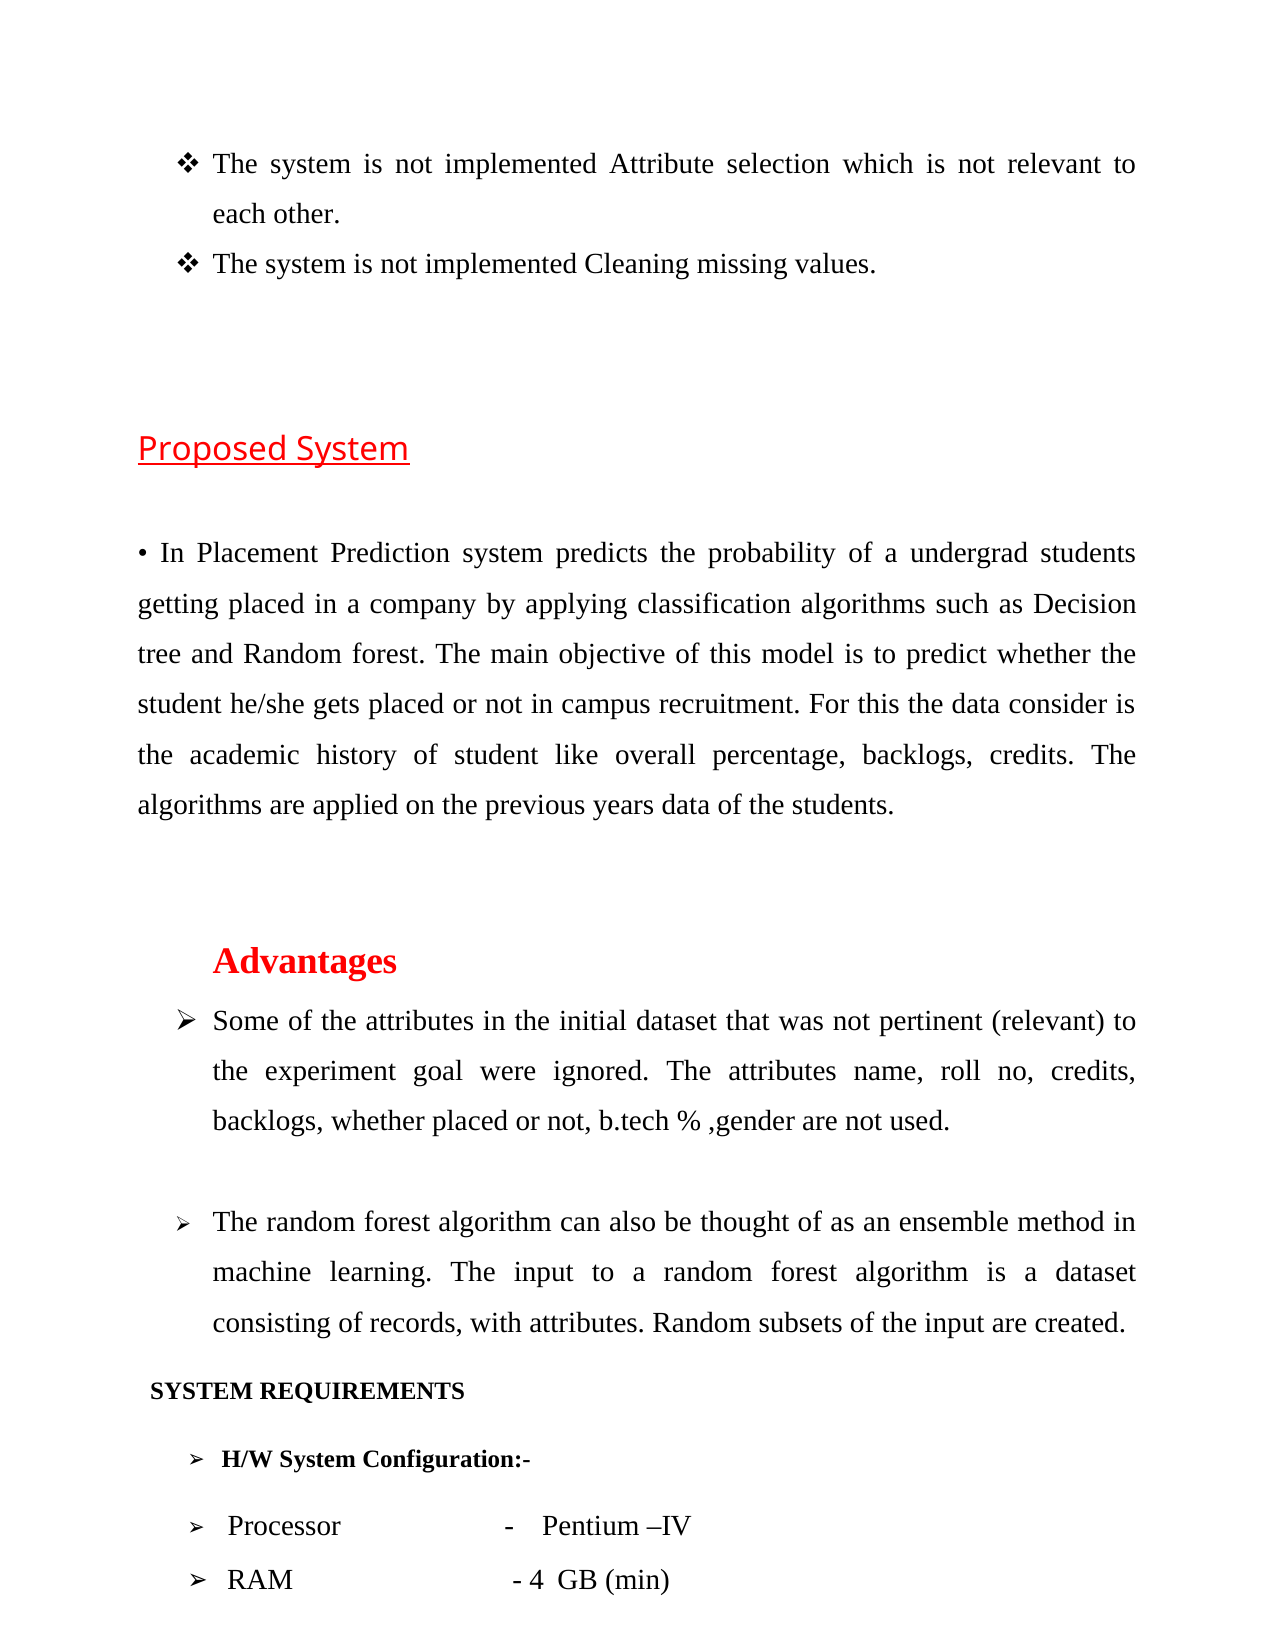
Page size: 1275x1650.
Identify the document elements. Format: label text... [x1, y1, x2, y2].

text Proposed System [137, 425, 1137, 470]
list Some of the attributes in the initial dataset that was not pertinent (relevant) to the experiment goal were ignored. The attributes name, roll no, credits, backlogs, whether placed or not, b.tech % ,gender are not used. [175, 1003, 1137, 1137]
list The random forest algorithm can also be thought of as an ensemble method in machine learning. The input to a random forest algorithm is a dataset consisting of records, with attributes. Random subsets of the input are created. [175, 1204, 1137, 1338]
text • In Placement Prediction system predicts the probability of a undergrad students getting placed in a company by applying classification algorithms such as Decision tree and Random forest. The main objective of this model is to predict whether the student he/she gets placed or not in campus recruitment. For this the data consider is the academic history of student like overall percentage, backlogs, credits. The algorithms are applied on the previous years data of the students. [137, 536, 1137, 821]
text SYSTEM REQUIREMENTS [150, 1376, 468, 1404]
list The system is not implemented Cleaning missing values. [175, 247, 1137, 280]
text ➢ H/W System Configuration:- [187, 1440, 1137, 1474]
list The system is not implemented Attribute selection which is not relevant to each other. [175, 146, 1137, 230]
text ➢ Processor - Pentium –IV [187, 1508, 1137, 1543]
list Advantages [212, 938, 1137, 981]
text ➢ RAM - 4 GB (min) [187, 1558, 1137, 1598]
